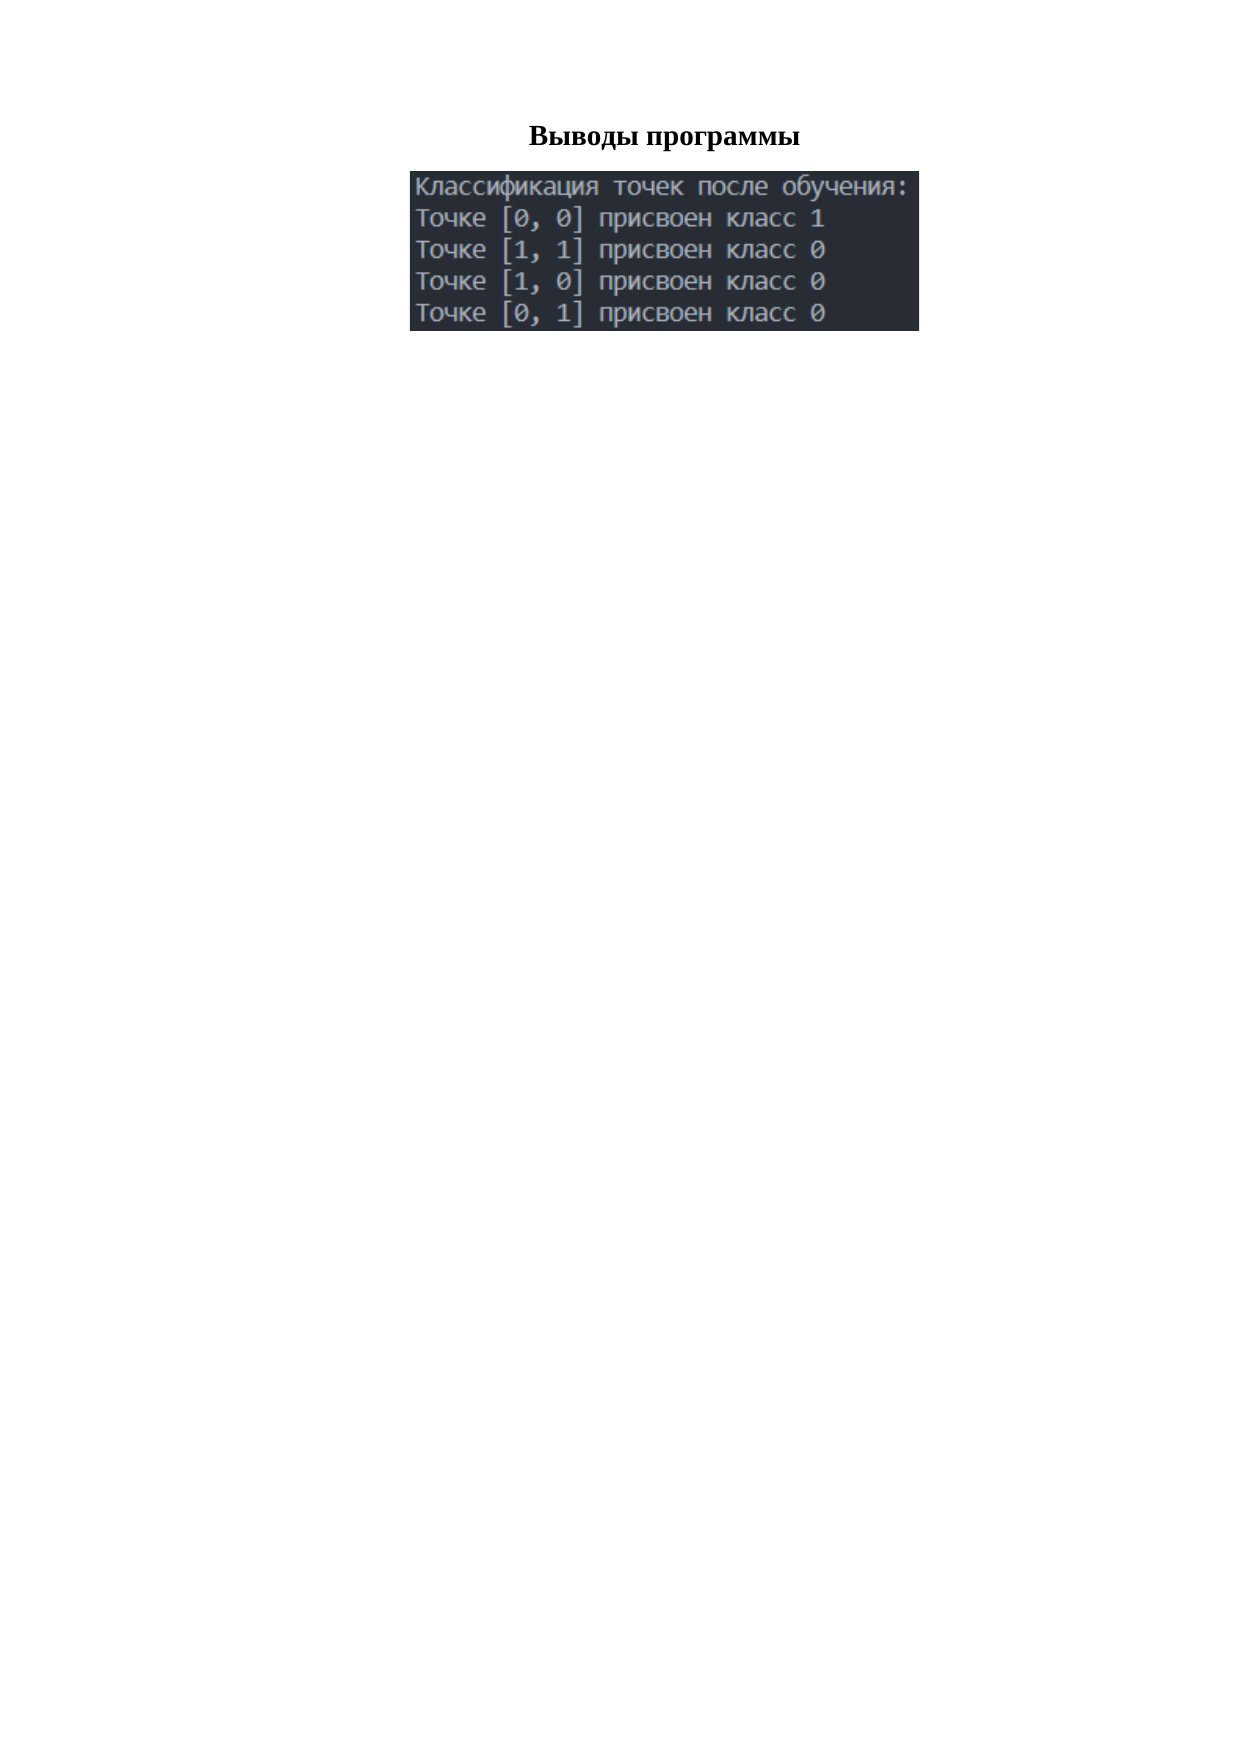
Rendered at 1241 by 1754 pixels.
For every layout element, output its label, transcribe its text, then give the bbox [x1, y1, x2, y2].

text Выводы программы [177, 118, 1152, 152]
picture [409, 171, 920, 331]
